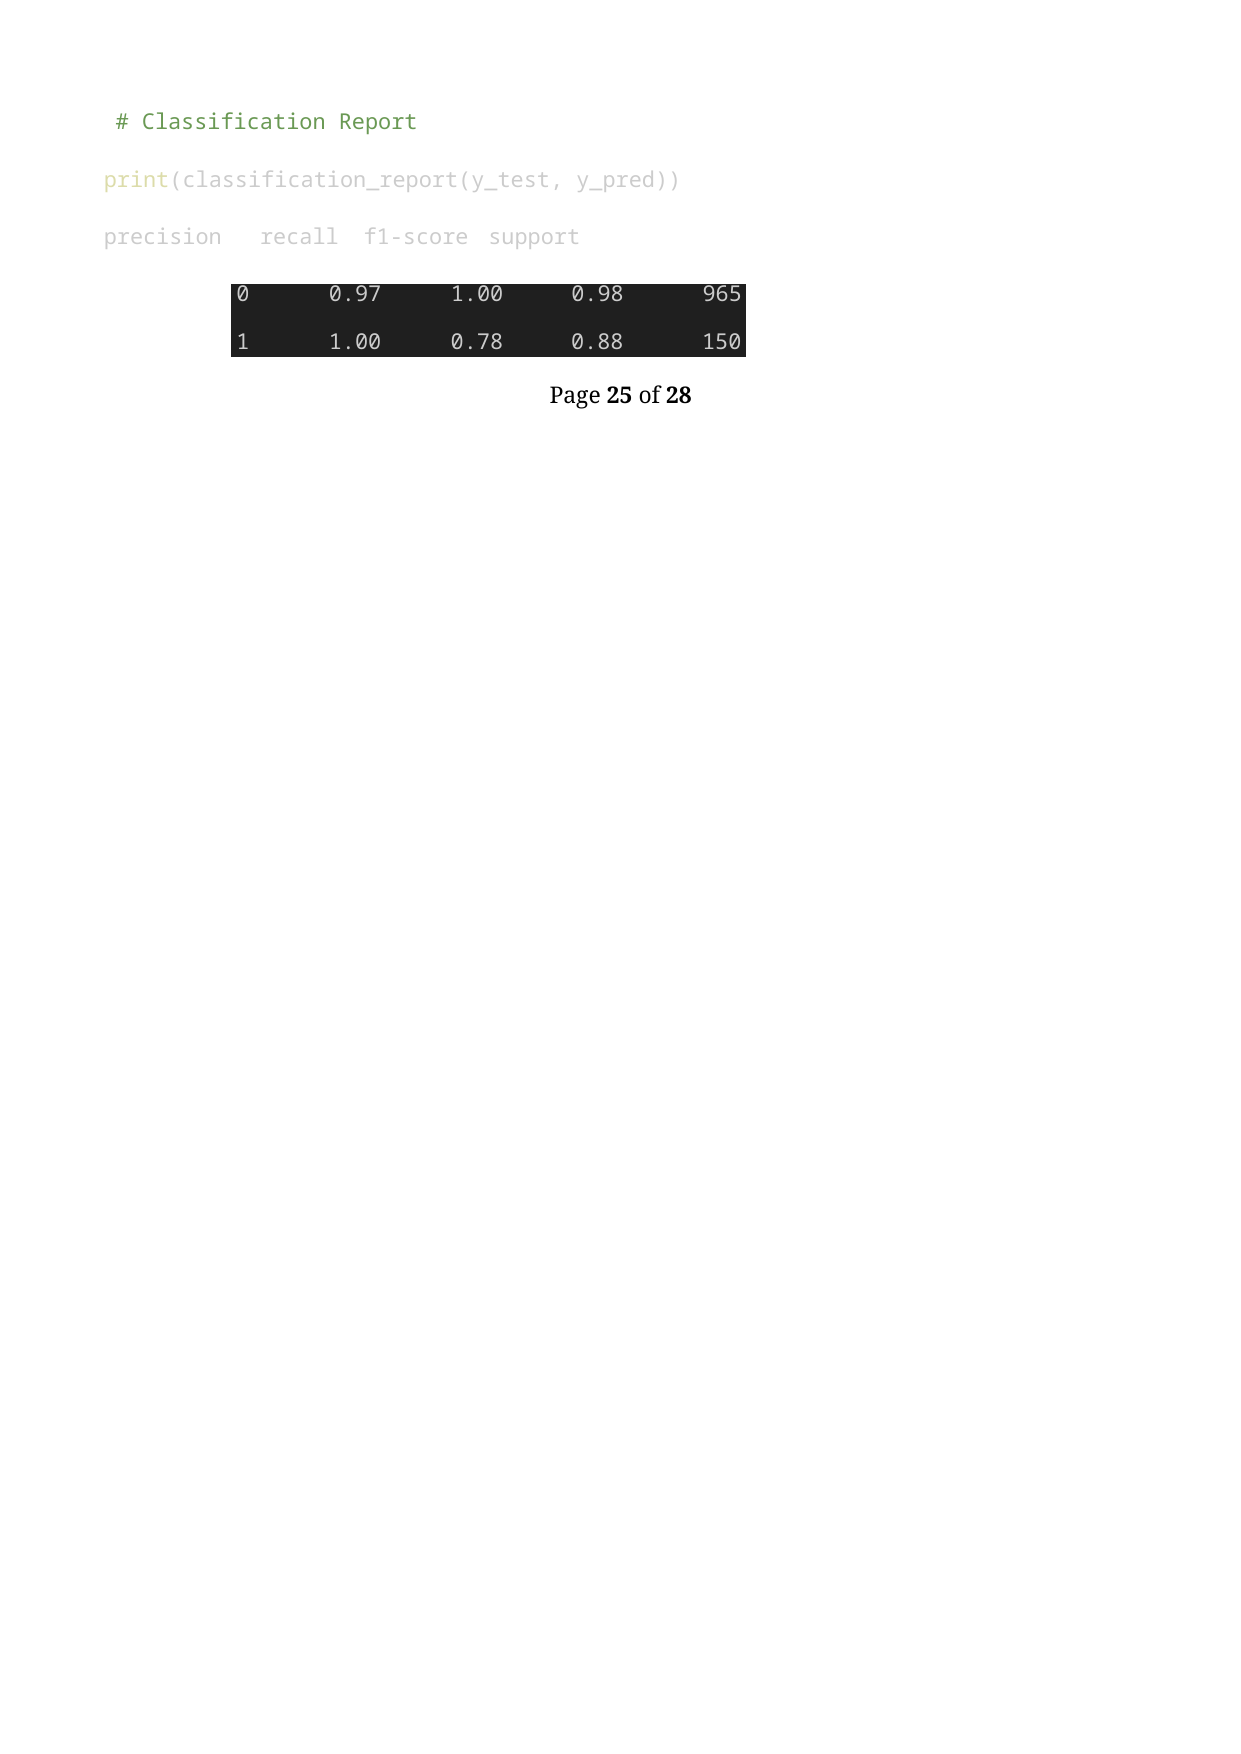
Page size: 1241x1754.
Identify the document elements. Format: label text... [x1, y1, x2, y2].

table_cell 1 [231, 321, 290, 357]
table_header 0 [231, 284, 290, 321]
table_header 965 [663, 284, 746, 321]
text # Classification Report [115, 106, 1159, 136]
table_cell 1.00 [290, 321, 417, 357]
table_header 0.98 [537, 284, 663, 321]
text Page 25 of 28 [254, 379, 987, 411]
text precision recall f1-score support [103, 221, 1159, 251]
table_header 1.00 [417, 284, 537, 321]
table_cell 150 [663, 321, 746, 357]
text print(classification_report(y_test, y_pred)) [103, 164, 1159, 193]
table_header 0.97 [290, 284, 417, 321]
table_cell 0.88 [537, 321, 663, 357]
table_cell 0.78 [417, 321, 537, 357]
